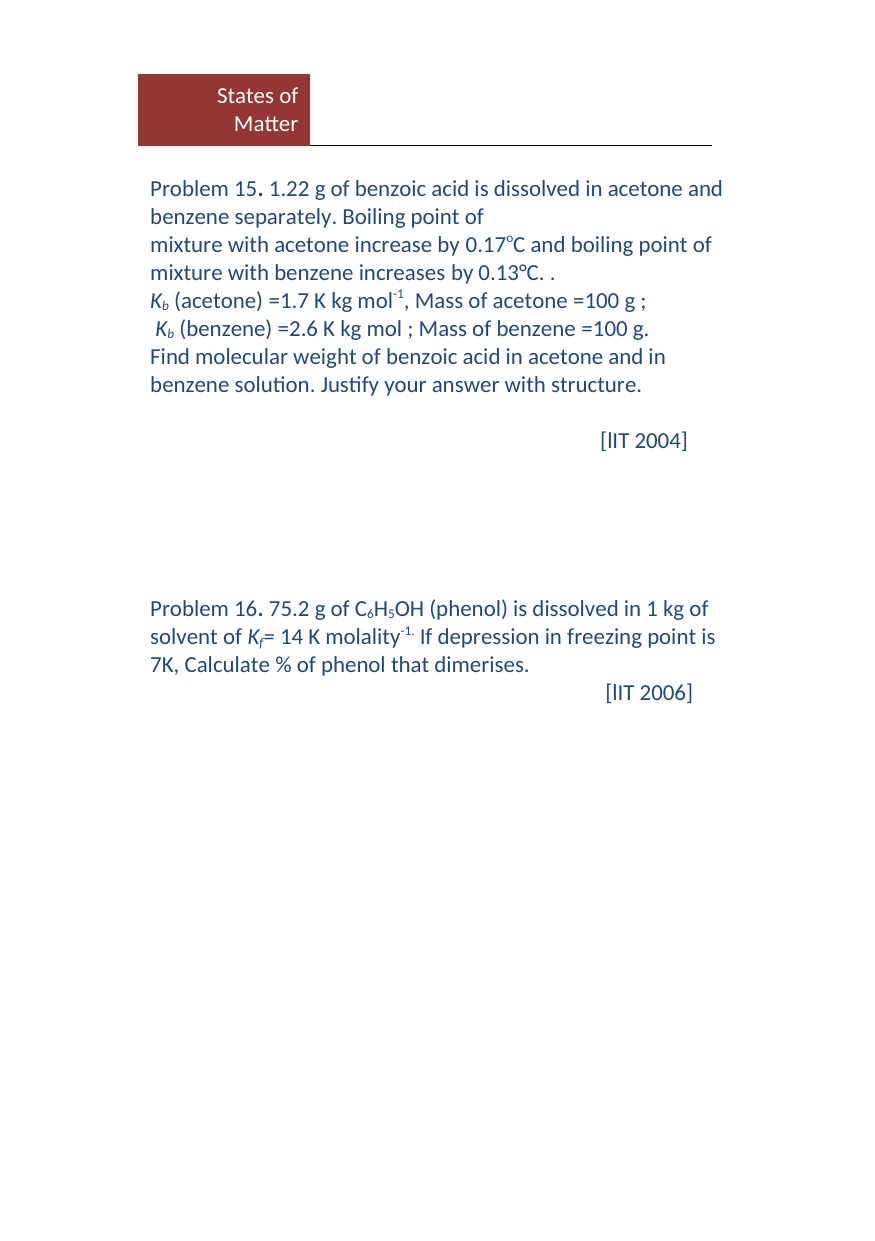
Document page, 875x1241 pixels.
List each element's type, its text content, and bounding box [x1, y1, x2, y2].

text Kb (acetone) =1.7 K kg mol-1, Mass of acetone =100 g ; [150, 286, 724, 314]
text Problem 15. 1.22 g of benzoic acid is dissolved in acetone and benzene separately. Boiling point of [150, 174, 724, 230]
text mixture with acetone increase by 0.17oC and boiling point of mixture with benzene increases by 0.13°C. . [150, 230, 724, 286]
text Problem 16. 75.2 g of C6H5OH (phenol) is dissolved in 1 kg of solvent of Kf= 14 K molality-1. If depression in freezing point is 7K, Calculate % of phenol that dimerises. [lIT 2006] [150, 594, 724, 706]
text Find molecular weight of benzoic acid in acetone and in benzene solution. Justify your answer with structure. [lIT 2004] [150, 342, 724, 454]
text Kb (benzene) =2.6 K kg mol ; Mass of benzene =100 g. [150, 314, 724, 342]
